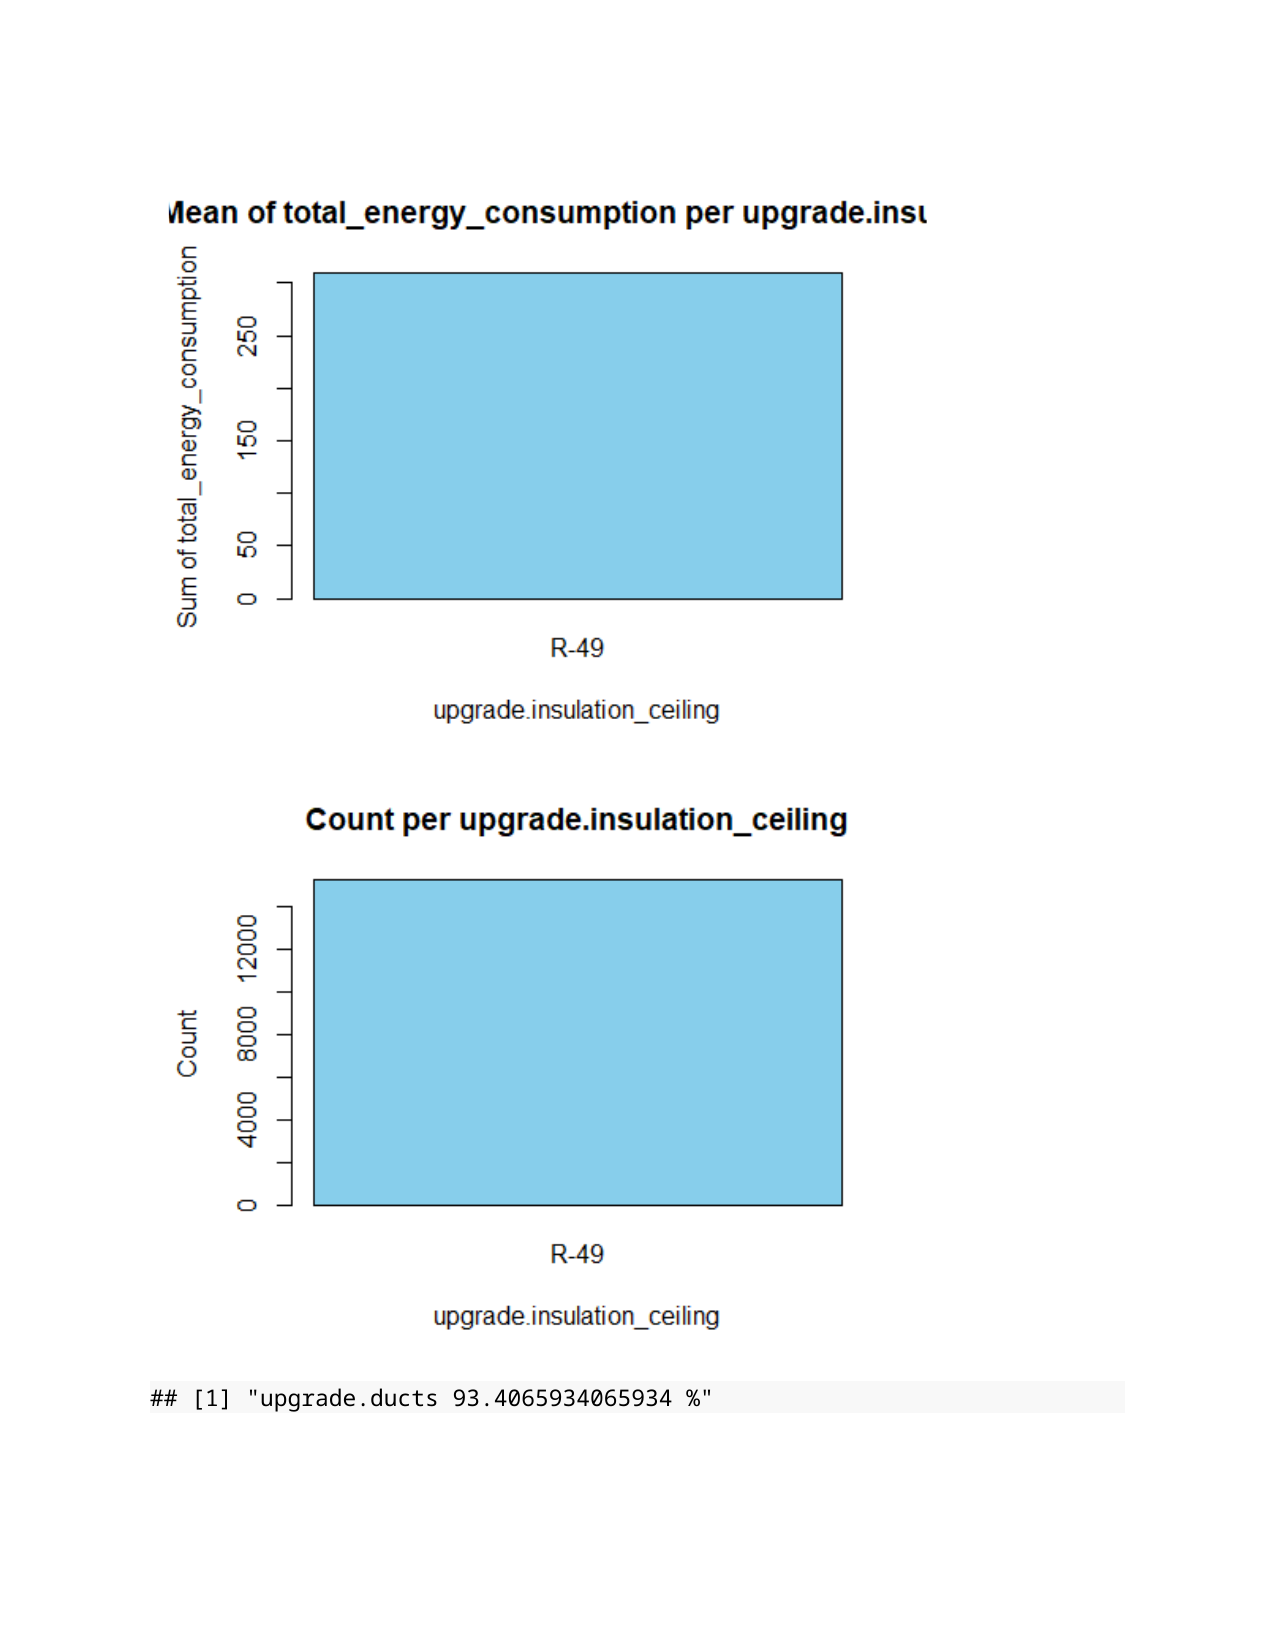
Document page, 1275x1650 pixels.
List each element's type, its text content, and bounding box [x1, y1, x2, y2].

picture [168, 150, 927, 1363]
text ## [1] "upgrade.ducts 93.4065934065934 %" [150, 1381, 1125, 1413]
